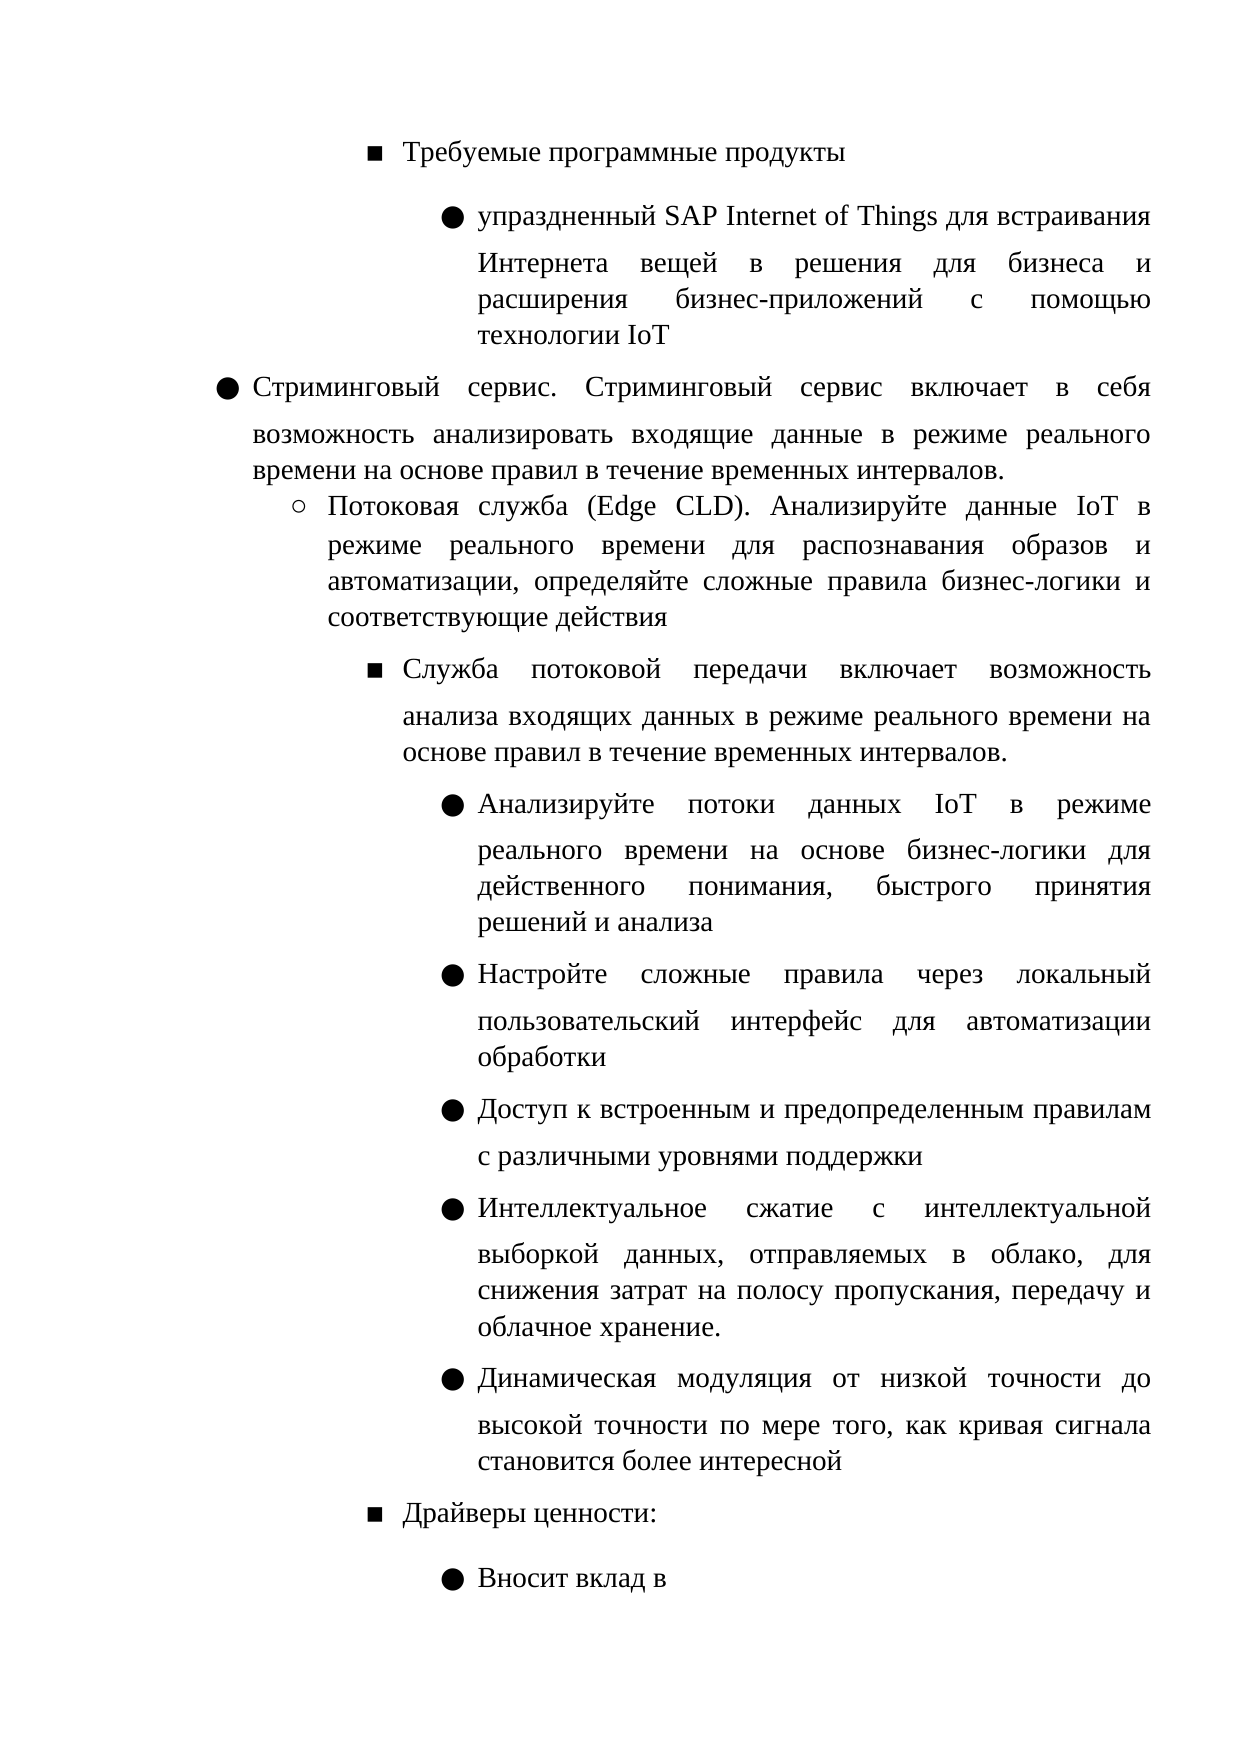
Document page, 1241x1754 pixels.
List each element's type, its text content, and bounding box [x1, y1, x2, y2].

list Доступ к встроенным и предопределенным правилам с различными уровнями поддержки [440, 1075, 1152, 1171]
list Стриминговый сервис. Стриминговый сервис включает в себя возможность анализировать входящие данные в режиме реального времени на основе правил в течение временных интервалов. [215, 353, 1152, 486]
list Требуемые программные продукты [365, 118, 1152, 178]
list упраздненный SAP Internet of Things для встраивания Интернета вещей в решения для бизнеса и расширения бизнес-приложений с помощью технологии IoT [440, 183, 1152, 351]
list Анализируйте потоки данных IoT в режиме реального времени на основе бизнес-логики для действенного понимания, быстрого принятия решений и анализа [440, 770, 1152, 938]
list Динамическая модуляция от низкой точности до высокой точности по мере того, как кривая сигнала становится более интересной [440, 1345, 1152, 1477]
list Настройте сложные правила через локальный пользовательский интерфейс для автоматизации обработки [440, 941, 1152, 1073]
list Интеллектуальное сжатие с интеллектуальной выборкой данных, отправляемых в облако, для снижения затрат на полосу пропускания, передачу и облачное хранение. [440, 1174, 1152, 1342]
list Вносит вклад в [440, 1544, 1152, 1604]
list Драйверы ценности: [365, 1479, 1152, 1539]
list Служба потоковой передачи включает возможность анализа входящих данных в режиме реального времени на основе правил в течение временных интервалов. [365, 635, 1152, 767]
list Потоковая служба (Edge CLD). Анализируйте данные IoT в режиме реального времени для распознавания образов и автоматизации, определяйте сложные правила бизнес-логики и соответствующие действия [290, 488, 1152, 633]
